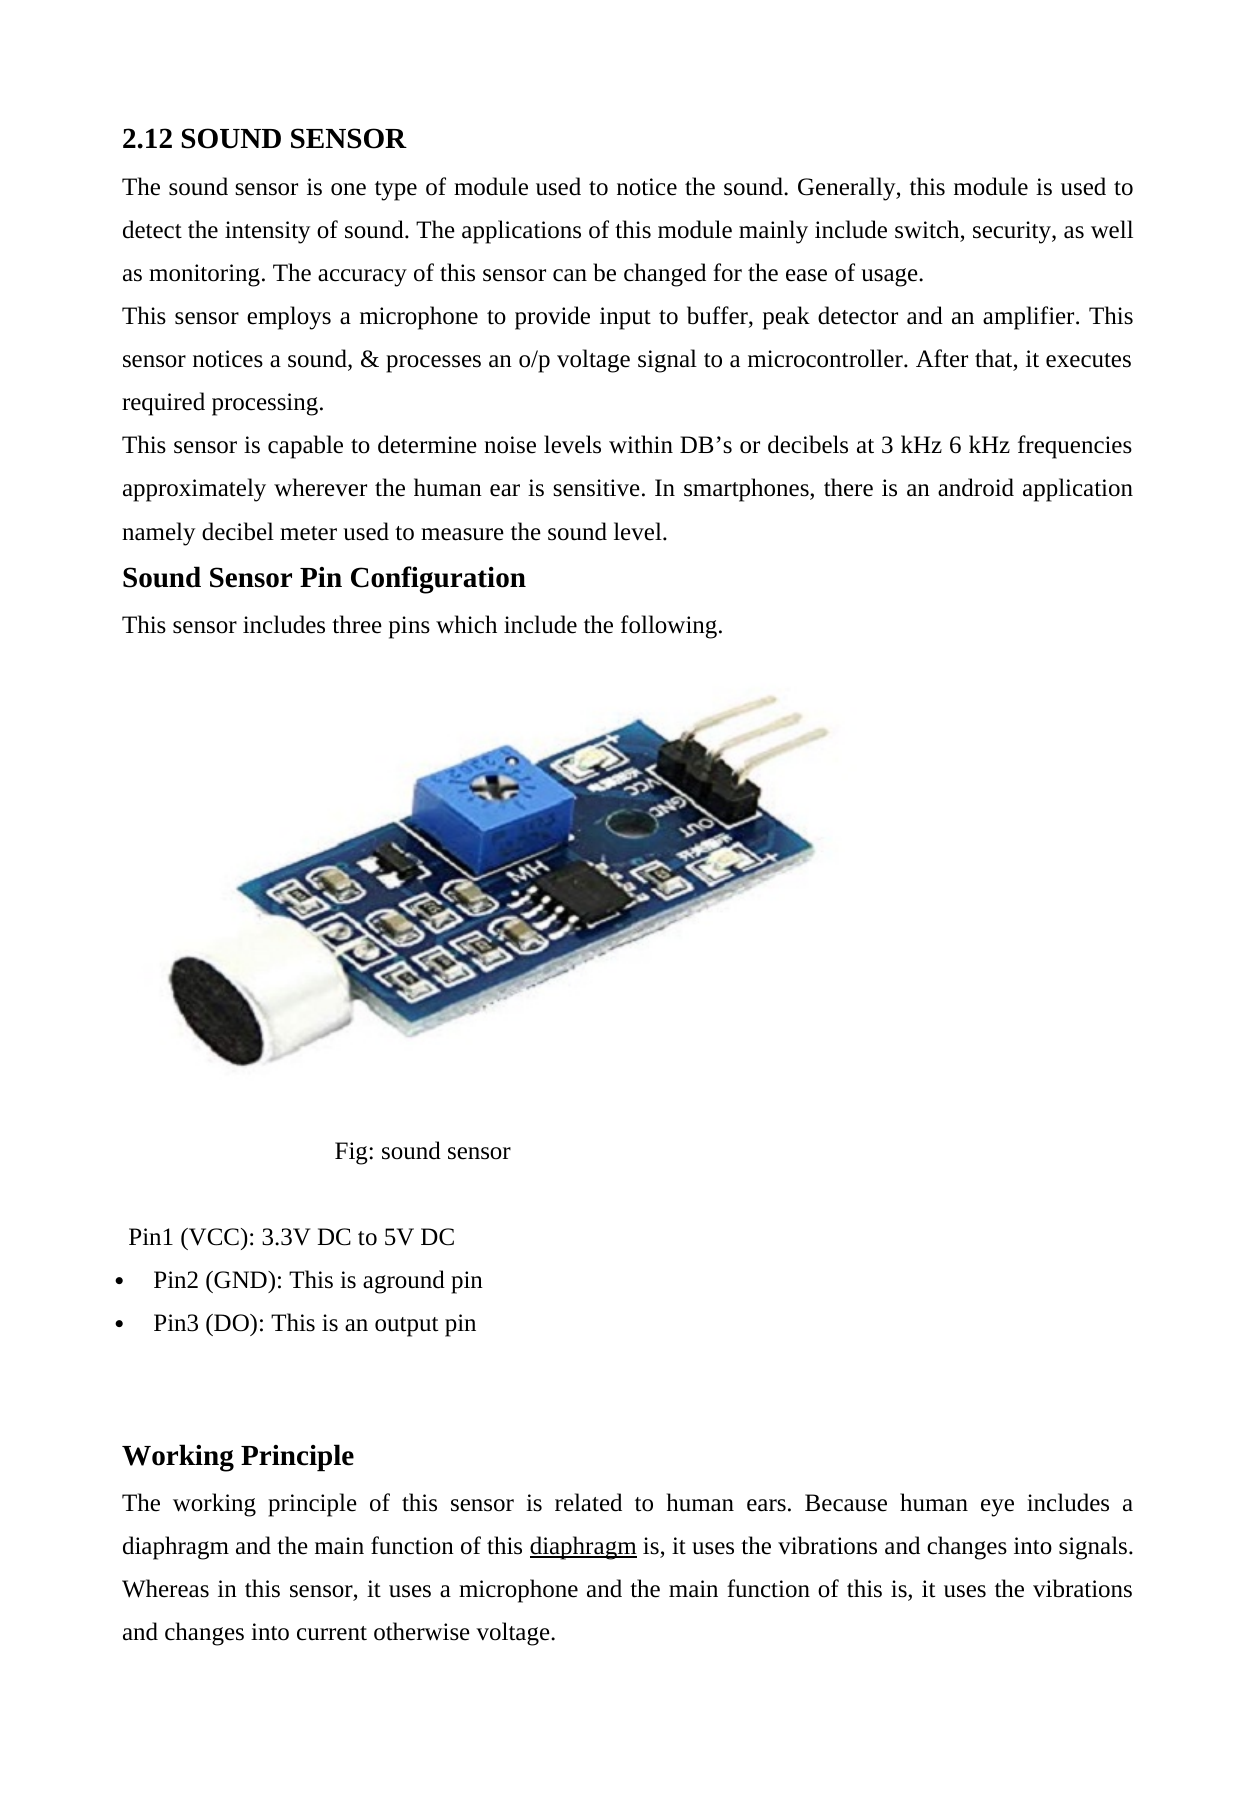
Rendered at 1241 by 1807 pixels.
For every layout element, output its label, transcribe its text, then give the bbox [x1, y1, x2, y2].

subtitle Working Principle [122, 1438, 1134, 1471]
list Pin3 (DO): This is an output pin [116, 1308, 1134, 1337]
text This sensor employs a microphone to provide input to buffer, peak detector and an amplifier. This sensor notices a sound, & processes an o/p voltage signal to a microcontroller. After that, it executes required processing. [122, 301, 1134, 416]
list Pin2 (GND): This is aground pin [116, 1265, 1134, 1294]
text Fig: sound sensor [122, 1136, 1134, 1165]
text This sensor is capable to determine noise levels within DB’s or decibels at 3 kHz 6 kHz frequencies approximately wherever the human ear is sensitive. In smartphones, there is an android application namely decibel meter used to measure the sound level. [122, 430, 1134, 545]
picture [137, 660, 857, 1111]
text The sound sensor is one type of module used to notice the sound. Generally, this module is used to detect the intensity of sound. The applications of this module mainly include switch, security, as well as monitoring. The accuracy of this sensor can be changed for the ease of usage. [122, 172, 1134, 287]
text 2.12 SOUND SENSOR [122, 121, 1134, 155]
subtitle Sound Sensor Pin Configuration [122, 560, 1134, 593]
text The working principle of this sensor is related to human ears. Because human eye includes a diaphragm and the main function of this diaphragm is, it uses the vibrations and changes into signals. Whereas in this sensor, it uses a microphone and the main function of this is, it uses the vibrations and changes into current otherwise voltage. [122, 1488, 1134, 1646]
text This sensor includes three pins which include the following. [122, 610, 1134, 639]
text Pin1 (VCC): 3.3V DC to 5V DC [122, 1222, 1134, 1251]
